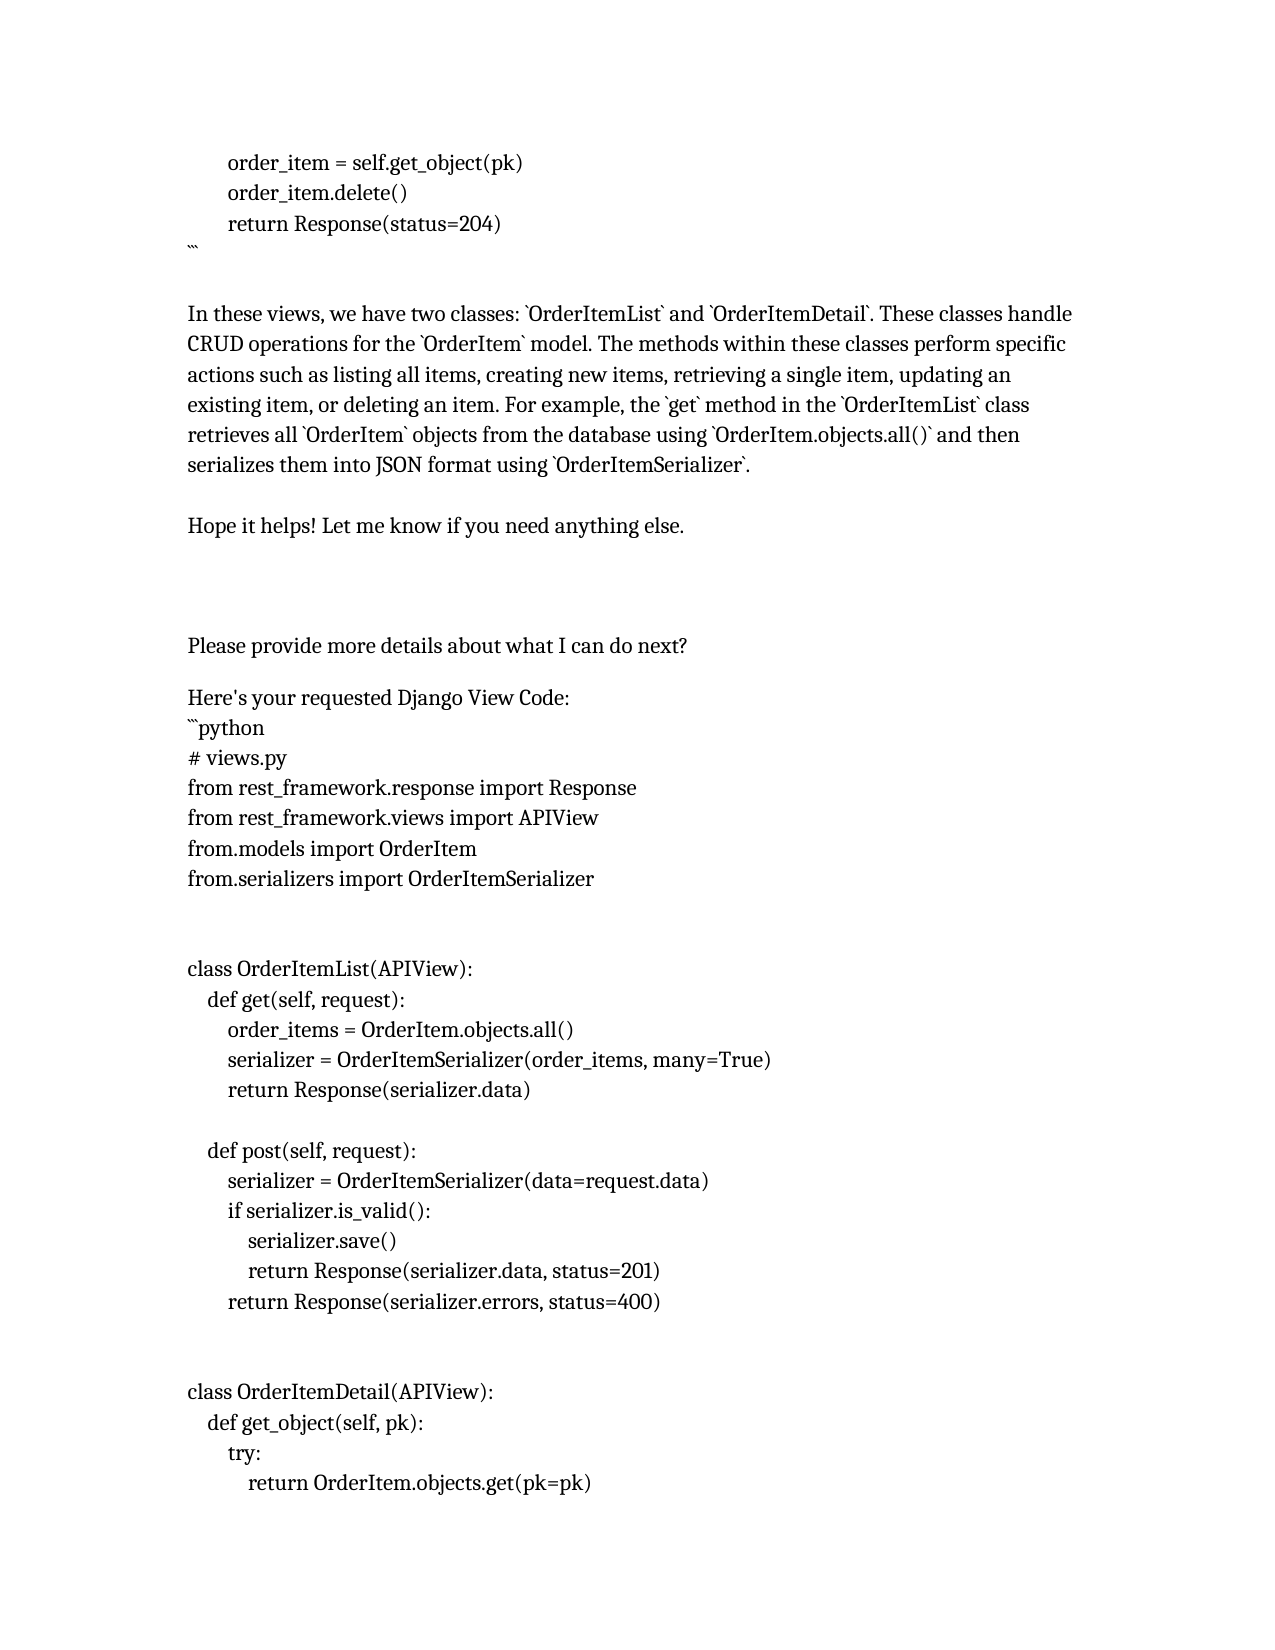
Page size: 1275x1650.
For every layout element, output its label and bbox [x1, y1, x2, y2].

text [187, 684, 1087, 1496]
text [187, 150, 1087, 660]
